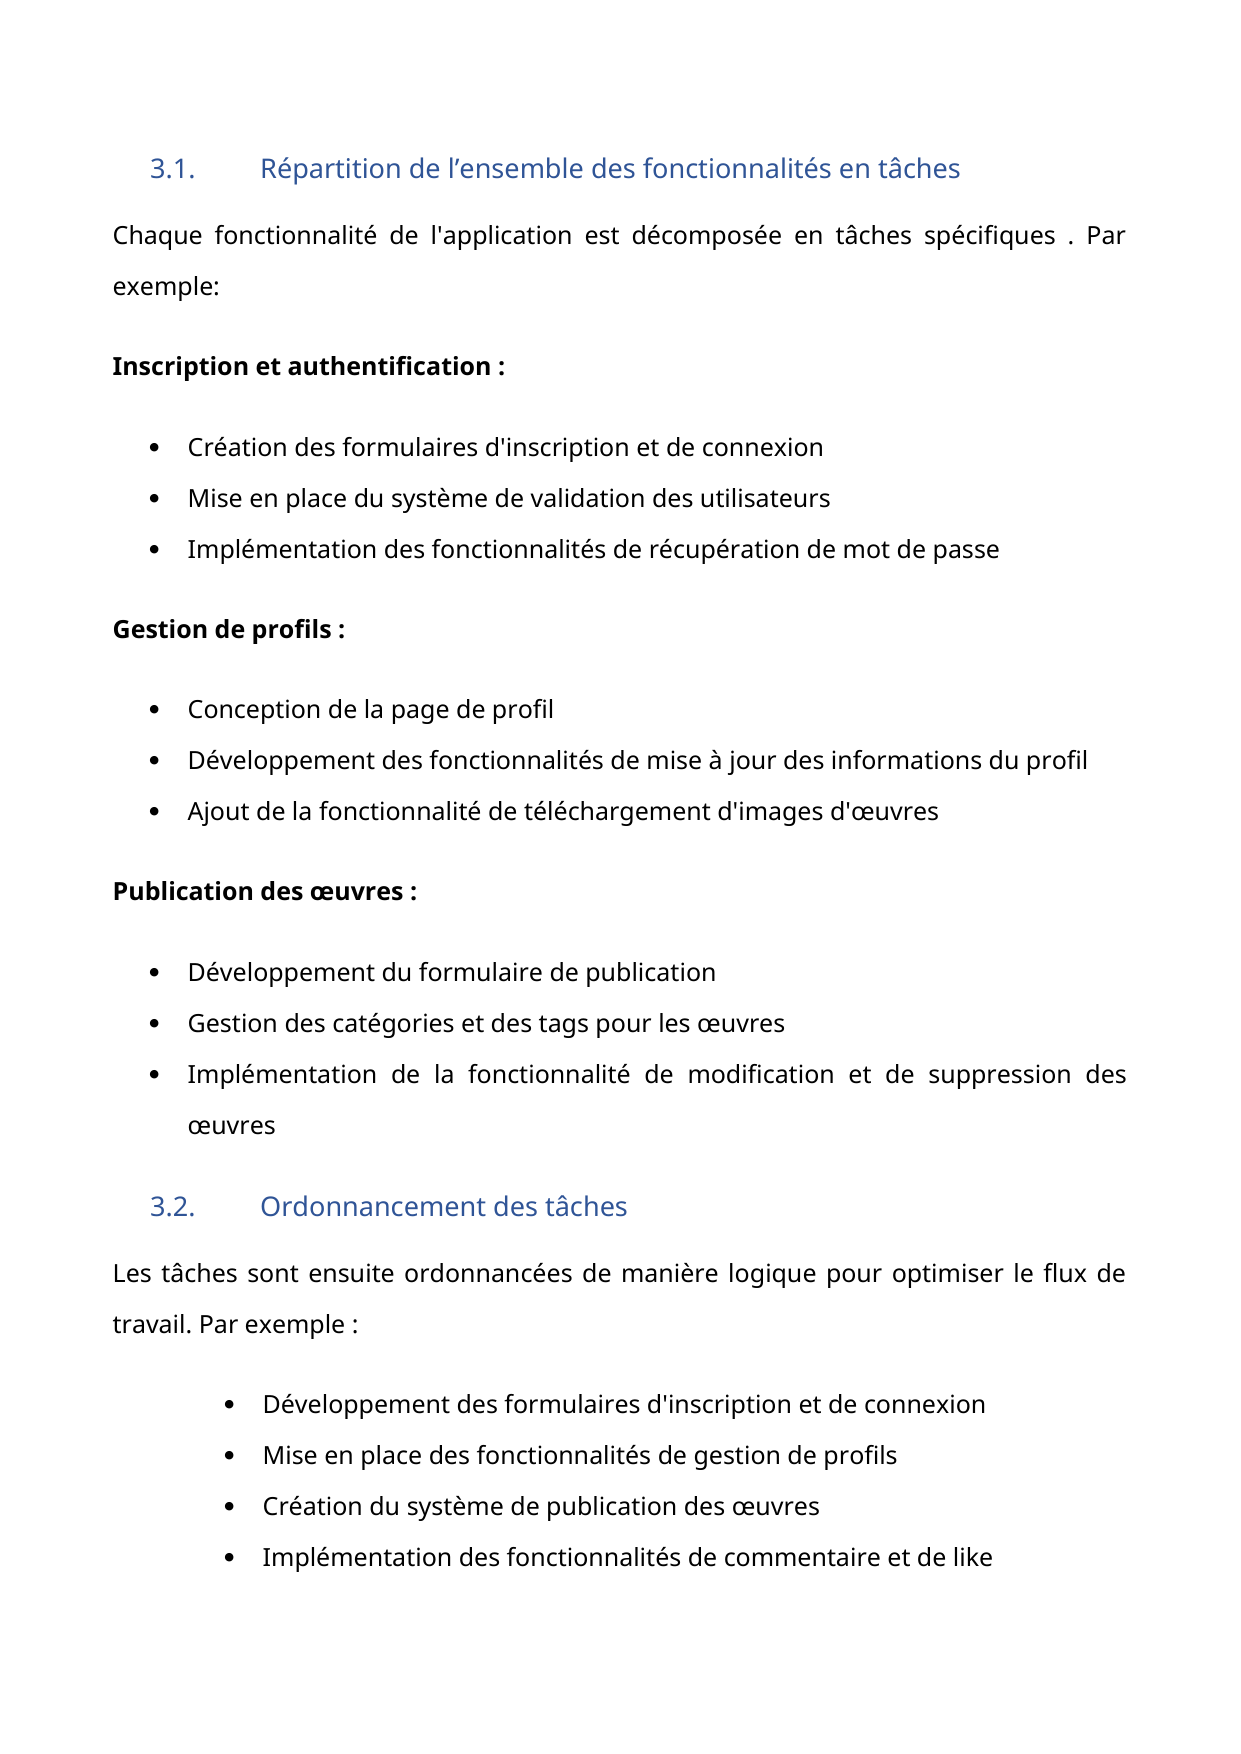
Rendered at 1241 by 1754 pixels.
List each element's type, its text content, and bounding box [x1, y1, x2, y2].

text Publication des œuvres : [112, 874, 1128, 908]
list Implémentation des fonctionnalités de commentaire et de like [225, 1540, 1128, 1574]
text Gestion de profils : [112, 612, 1128, 646]
list Création du système de publication des œuvres [225, 1489, 1128, 1523]
list Gestion des catégories et des tags pour les œuvres [150, 1005, 1128, 1039]
text Les tâches sont ensuite ordonnancées de manière logique pour optimiser le flux de travail. Par exemple : [112, 1255, 1128, 1341]
subtitle Répartition de l’ensemble des fonctionnalités en tâches [150, 150, 1128, 187]
text Inscription et authentification : [112, 349, 1128, 383]
list Implémentation des fonctionnalités de récupération de mot de passe [150, 531, 1128, 565]
list Développement des fonctionnalités de mise à jour des informations du profil [150, 743, 1128, 777]
list Développement du formulaire de publication [150, 954, 1128, 988]
subtitle Ordonnancement des tâches [150, 1188, 1128, 1224]
list Création des formulaires d'inscription et de connexion [150, 429, 1128, 463]
list Mise en place des fonctionnalités de gestion de profils [225, 1438, 1128, 1472]
list Ajout de la fonctionnalité de téléchargement d'images d'œuvres [150, 794, 1128, 828]
list Mise en place du système de validation des utilisateurs [150, 480, 1128, 514]
list Conception de la page de profil [150, 692, 1128, 726]
list Implémentation de la fonctionnalité de modification et de suppression des œuvres [150, 1056, 1128, 1141]
text Chaque fonctionnalité de l'application est décomposée en tâches spécifiques . Par exemple: [112, 218, 1128, 303]
list Développement des formulaires d'inscription et de connexion [225, 1387, 1128, 1421]
